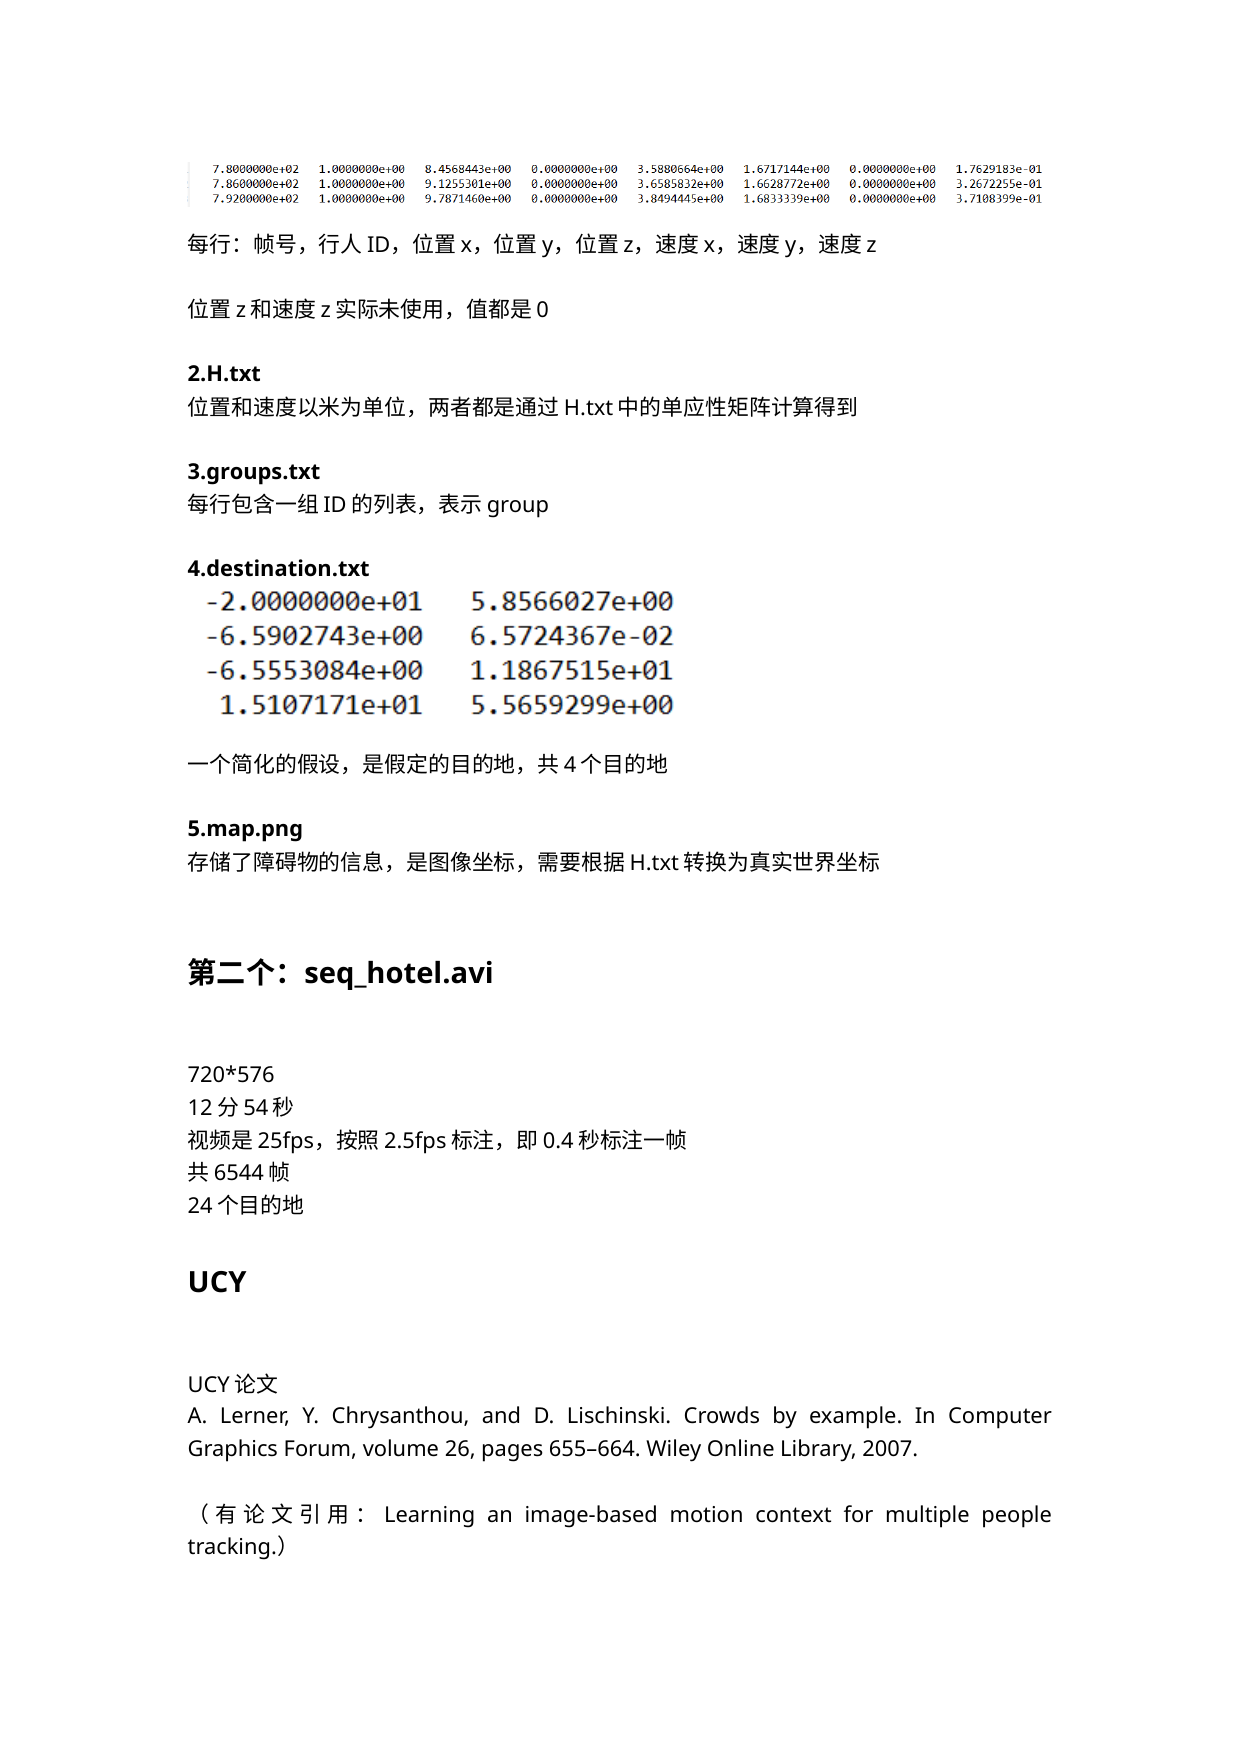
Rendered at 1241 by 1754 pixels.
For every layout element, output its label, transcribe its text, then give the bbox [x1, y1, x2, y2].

text 存储了障碍物的信息，是图像坐标，需要根据H.txt转换为真实世界坐标 [187, 844, 1053, 877]
text 视频是25fps，按照2.5fps标注，即0.4秒标注一帧 [187, 1122, 1053, 1155]
text A. Lerner, Y. Chrysanthou, and D. Lischinski. Crowds by example. In Computer Graphics Forum, volume 26, pages 655–664. Wiley Online Library, 2007. [187, 1399, 1053, 1464]
text 位置和速度以米为单位，两者都是通过H.txt中的单应性矩阵计算得到 [187, 389, 1053, 422]
text 3.groups.txt [187, 454, 1053, 487]
text 5.map.png [187, 812, 1053, 844]
text 720*576 [187, 1057, 1053, 1090]
picture [187, 162, 1053, 207]
text 4.destination.txt [187, 552, 1053, 584]
picture [187, 584, 691, 719]
text 共6544帧 [187, 1155, 1053, 1187]
text 每行：帧号，行人ID，位置x，位置y，位置z，速度x，速度y，速度z [187, 227, 1053, 259]
subtitle 第二个：seq_hotel.avi [187, 939, 1053, 1004]
text 2.H.txt [187, 357, 1053, 389]
text UCY论文 [187, 1367, 1053, 1399]
subtitle UCY [187, 1249, 1053, 1314]
text 12分54秒 [187, 1090, 1053, 1122]
text 每行包含一组ID的列表，表示group [187, 487, 1053, 519]
text （有论文引用：Learning an image-based motion context for multiple people tracking.） [187, 1497, 1053, 1562]
text 一个简化的假设，是假定的目的地，共4个目的地 [187, 747, 1053, 779]
text 24个目的地 [187, 1187, 1053, 1220]
text 位置z和速度z实际未使用，值都是0 [187, 292, 1053, 324]
